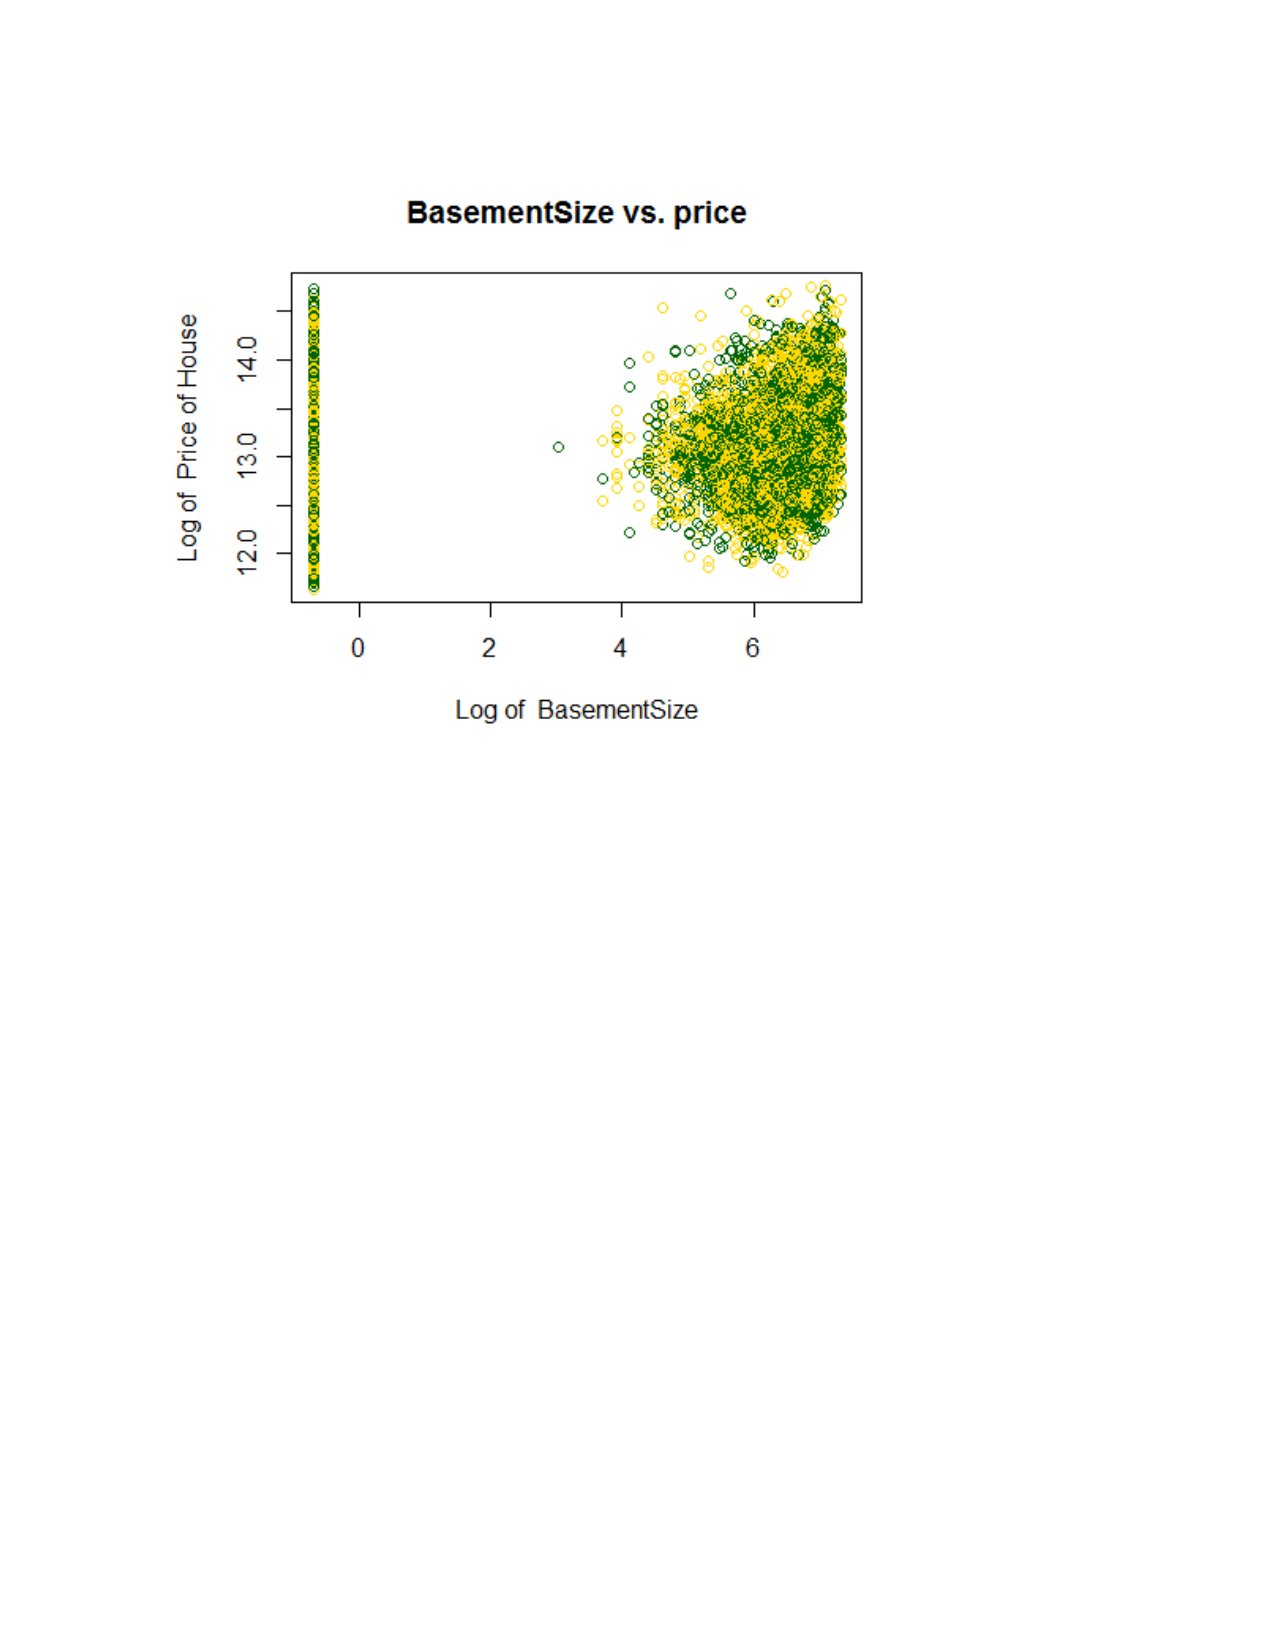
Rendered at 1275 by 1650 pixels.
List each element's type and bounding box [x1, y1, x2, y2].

picture [168, 150, 925, 757]
